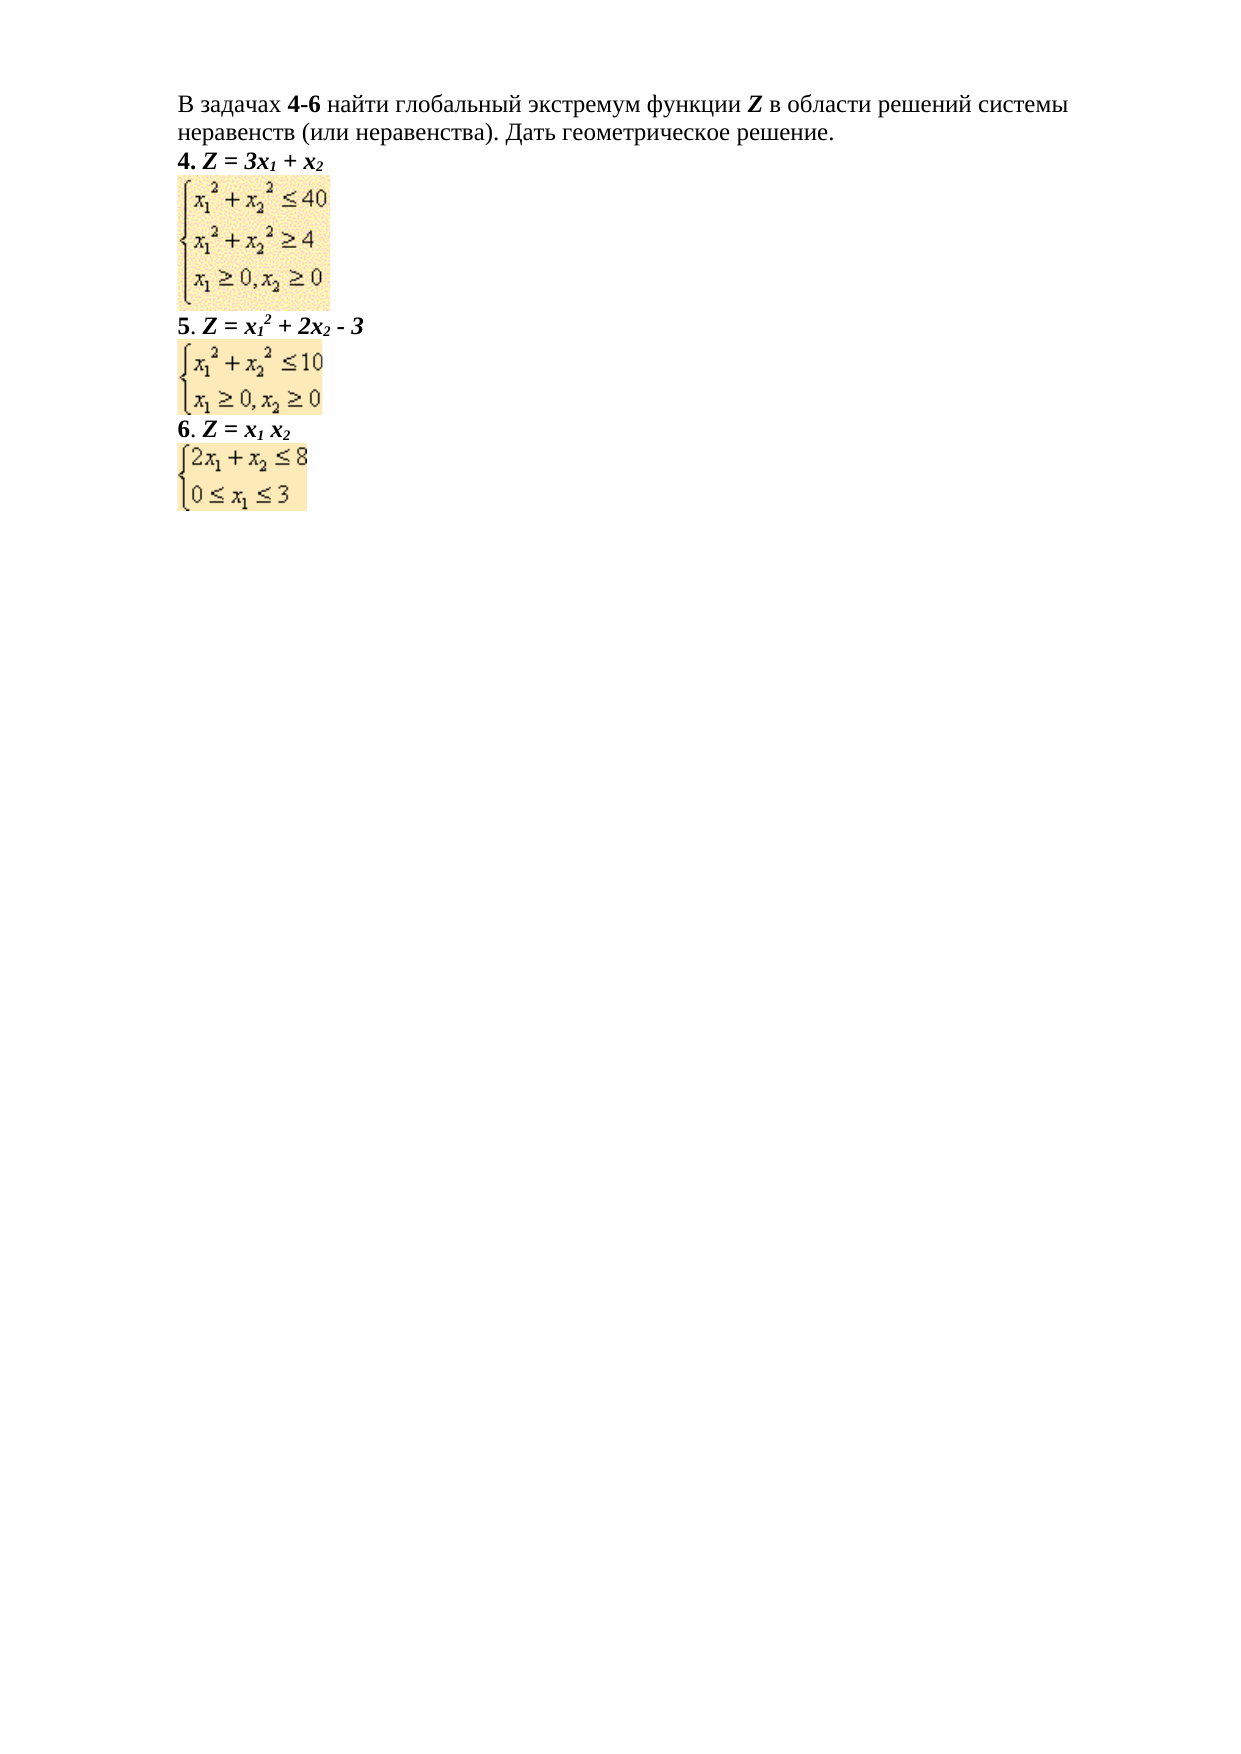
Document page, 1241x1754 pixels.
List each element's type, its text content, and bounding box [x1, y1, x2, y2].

text 4. Z = 3x1 + х2 5. Z = x12 + 2x2 - 3 6. Z = x1 x2 [177, 146, 1152, 511]
picture [177, 443, 307, 511]
picture [177, 175, 331, 311]
text В задачах 4-6 найти глобальный экстремум функции Z в области решений системы неравенств (или неравенства). Дать геометрическое решение. [177, 89, 1152, 146]
picture [177, 339, 323, 415]
